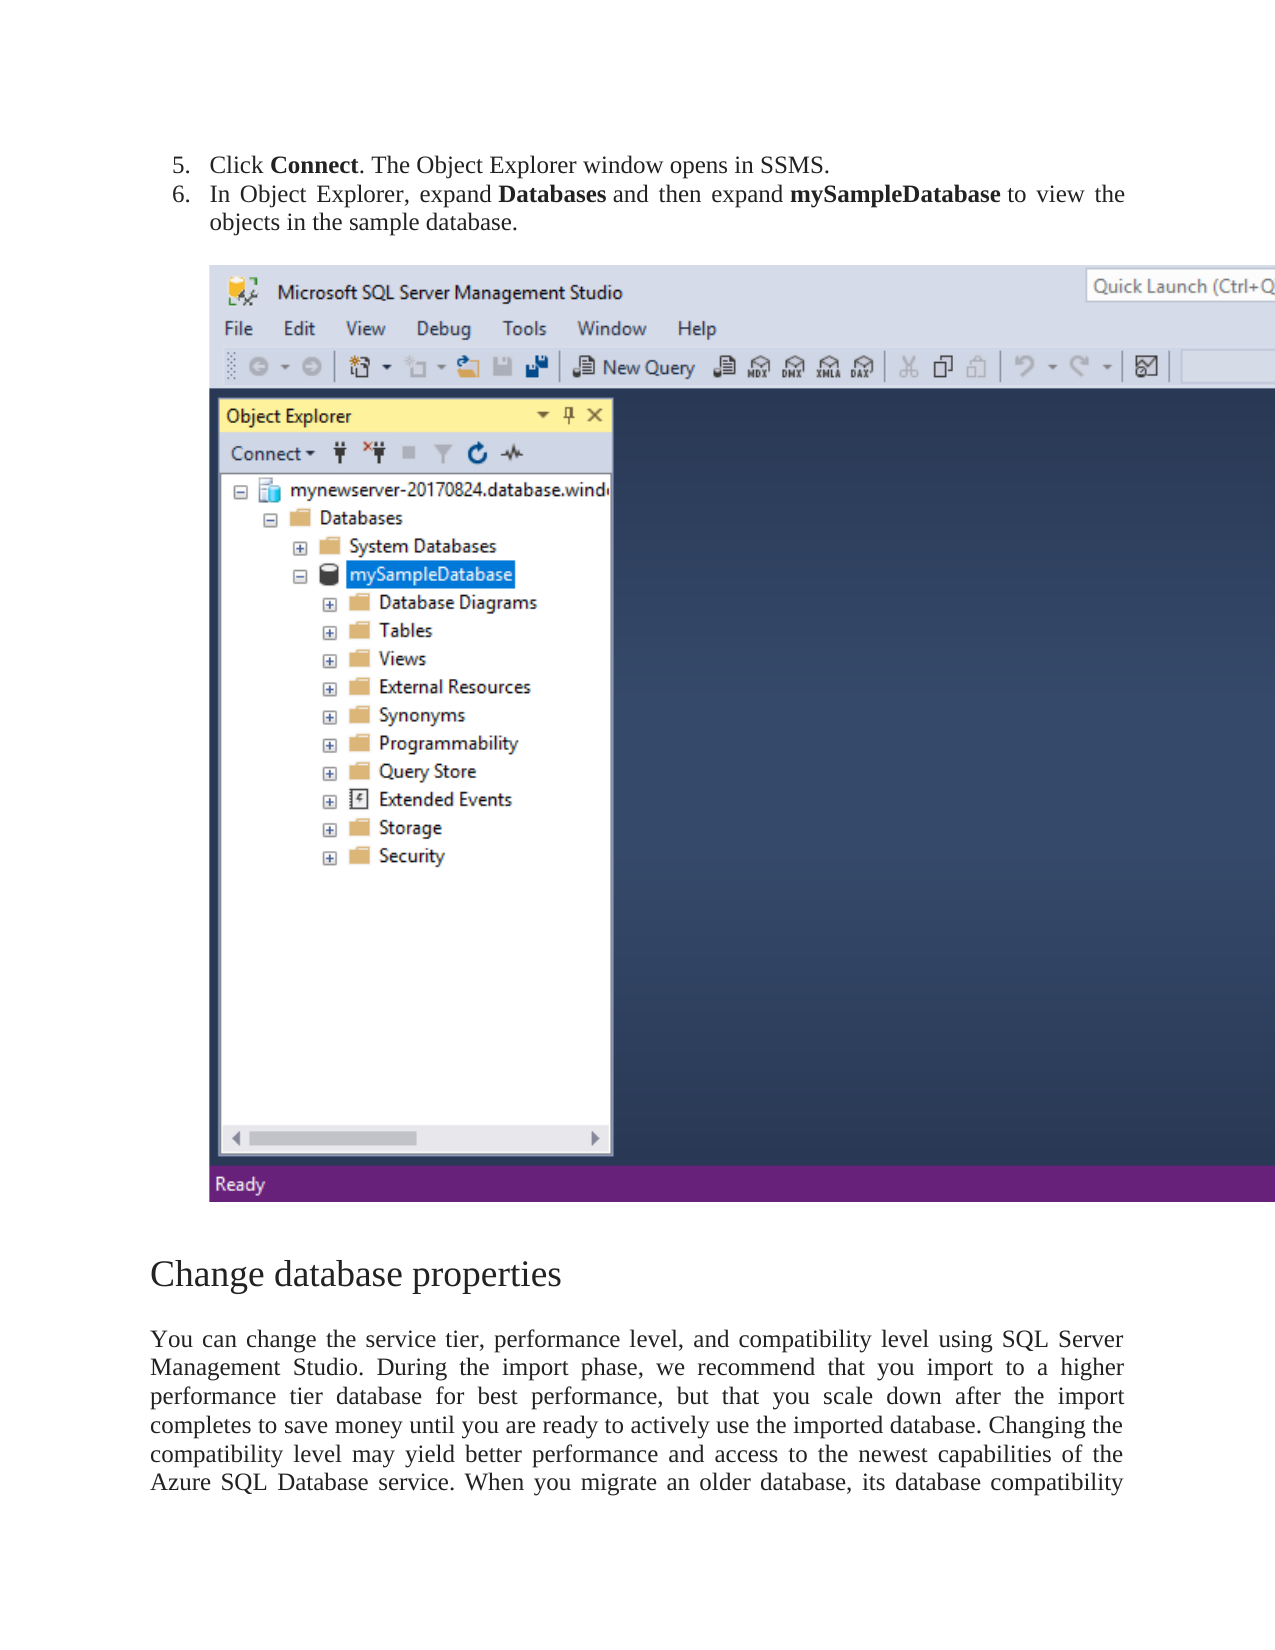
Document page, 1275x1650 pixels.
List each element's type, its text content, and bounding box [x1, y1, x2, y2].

picture [209, 265, 1275, 1202]
list Click Connect. The Object Explorer window opens in SSMS. [172, 150, 1125, 179]
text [150, 1324, 1125, 1496]
list In Object Explorer, expand Databases and then expand mySampleDatabase to view the objects in the sample database. [172, 179, 1125, 236]
text Change database properties [150, 1251, 1125, 1294]
